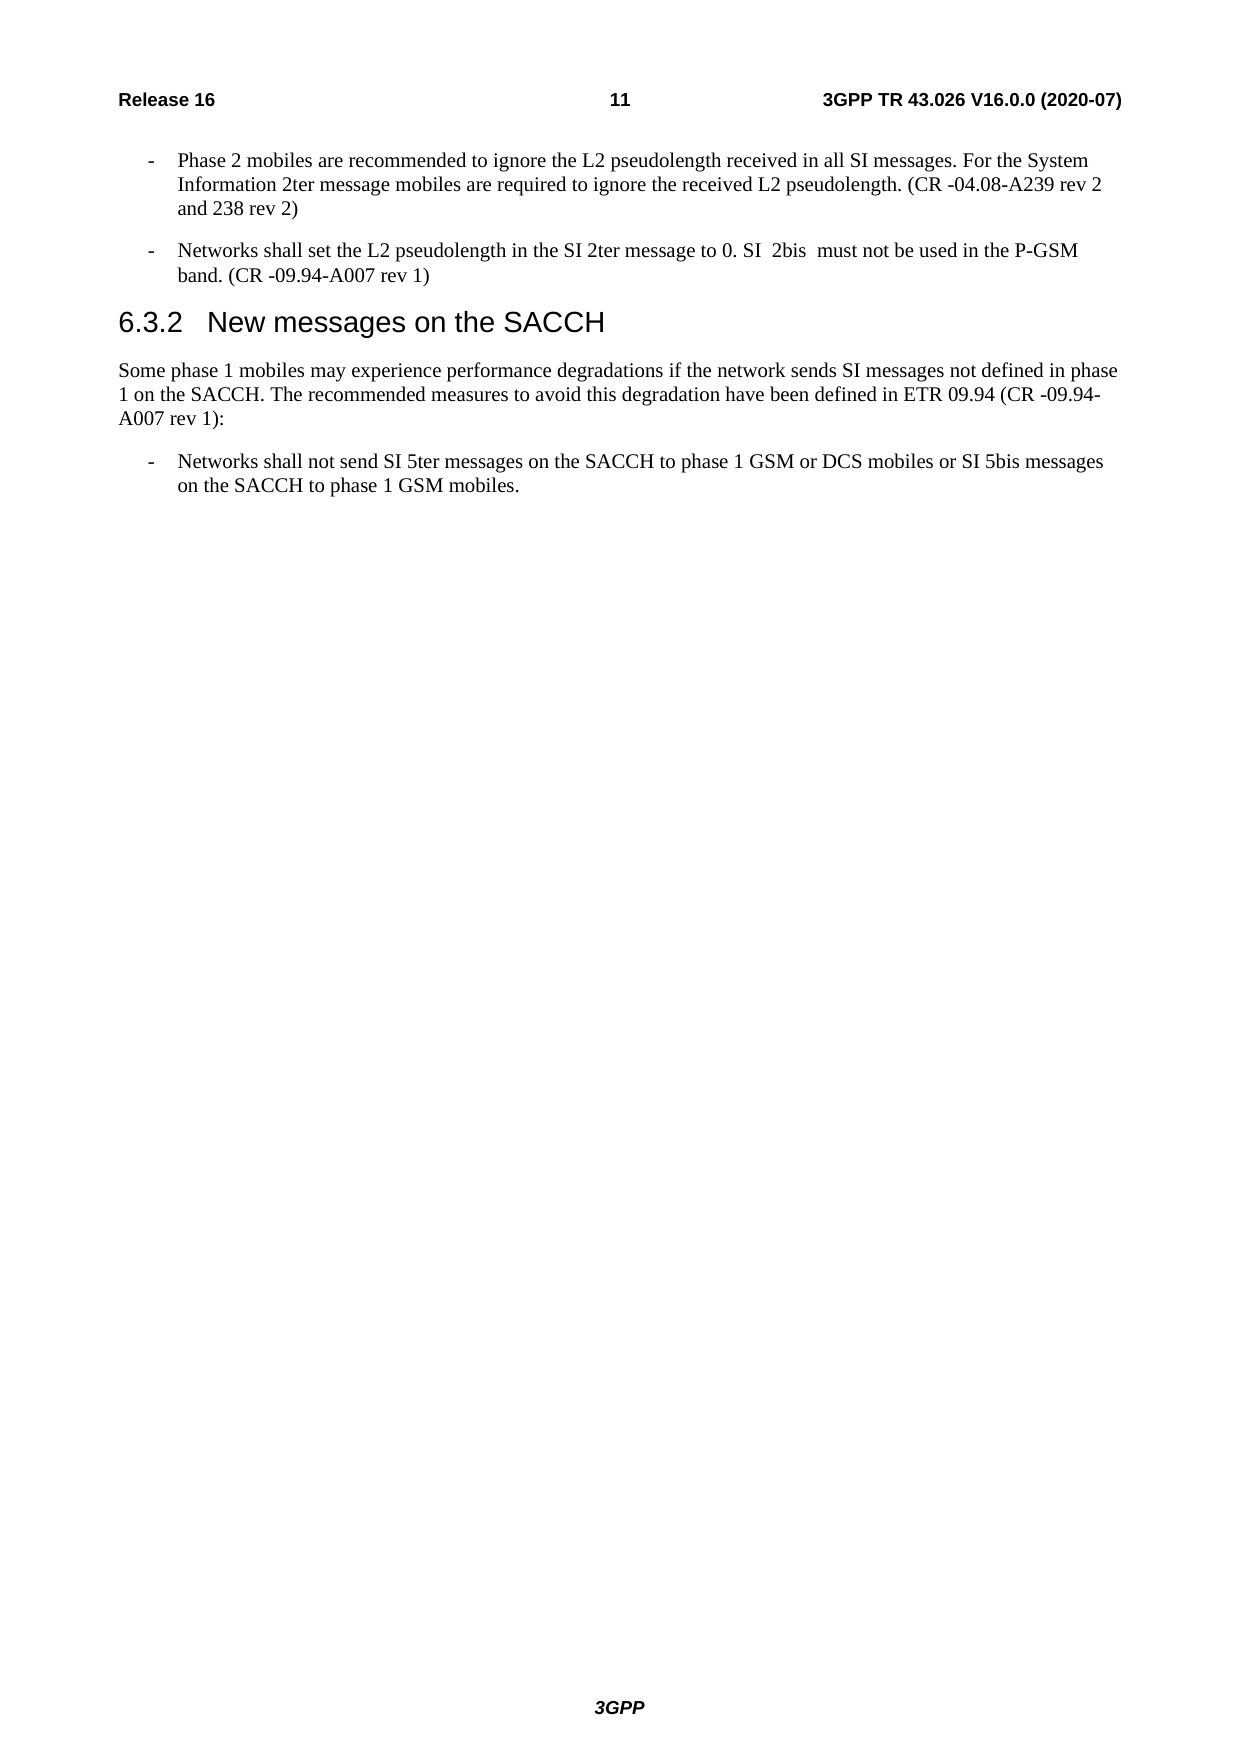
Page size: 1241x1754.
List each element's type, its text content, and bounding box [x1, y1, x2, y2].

text - Phase 2 mobiles are recommended to ignore the L2 pseudolength received in all SI messages. For the System Information 2ter message mobiles are required to ignore the received L2 pseudolength. (CR -04.08-A239 rev 2 and 238 rev 2) [148, 147, 1122, 220]
text - Networks shall not send SI 5ter messages on the SACCH to phase 1 GSM or DCS mobiles or SI 5bis messages on the SACCH to phase 1 GSM mobiles. [148, 448, 1122, 497]
text - Networks shall set the L2 pseudolength in the SI 2ter message to 0. SI 2bis must not be used in the P-GSM band. (CR -09.94-A007 rev 1) [148, 238, 1122, 287]
text Some phase 1 mobiles may experience performance degradations if the network sends SI messages not defined in phase 1 on the SACCH. The recommended measures to avoid this degradation have been defined in ETR 09.94 (CR -09.94-A007 rev 1): [118, 358, 1122, 430]
subtitle 6.3.2 New messages on the SACCH [118, 305, 1122, 339]
